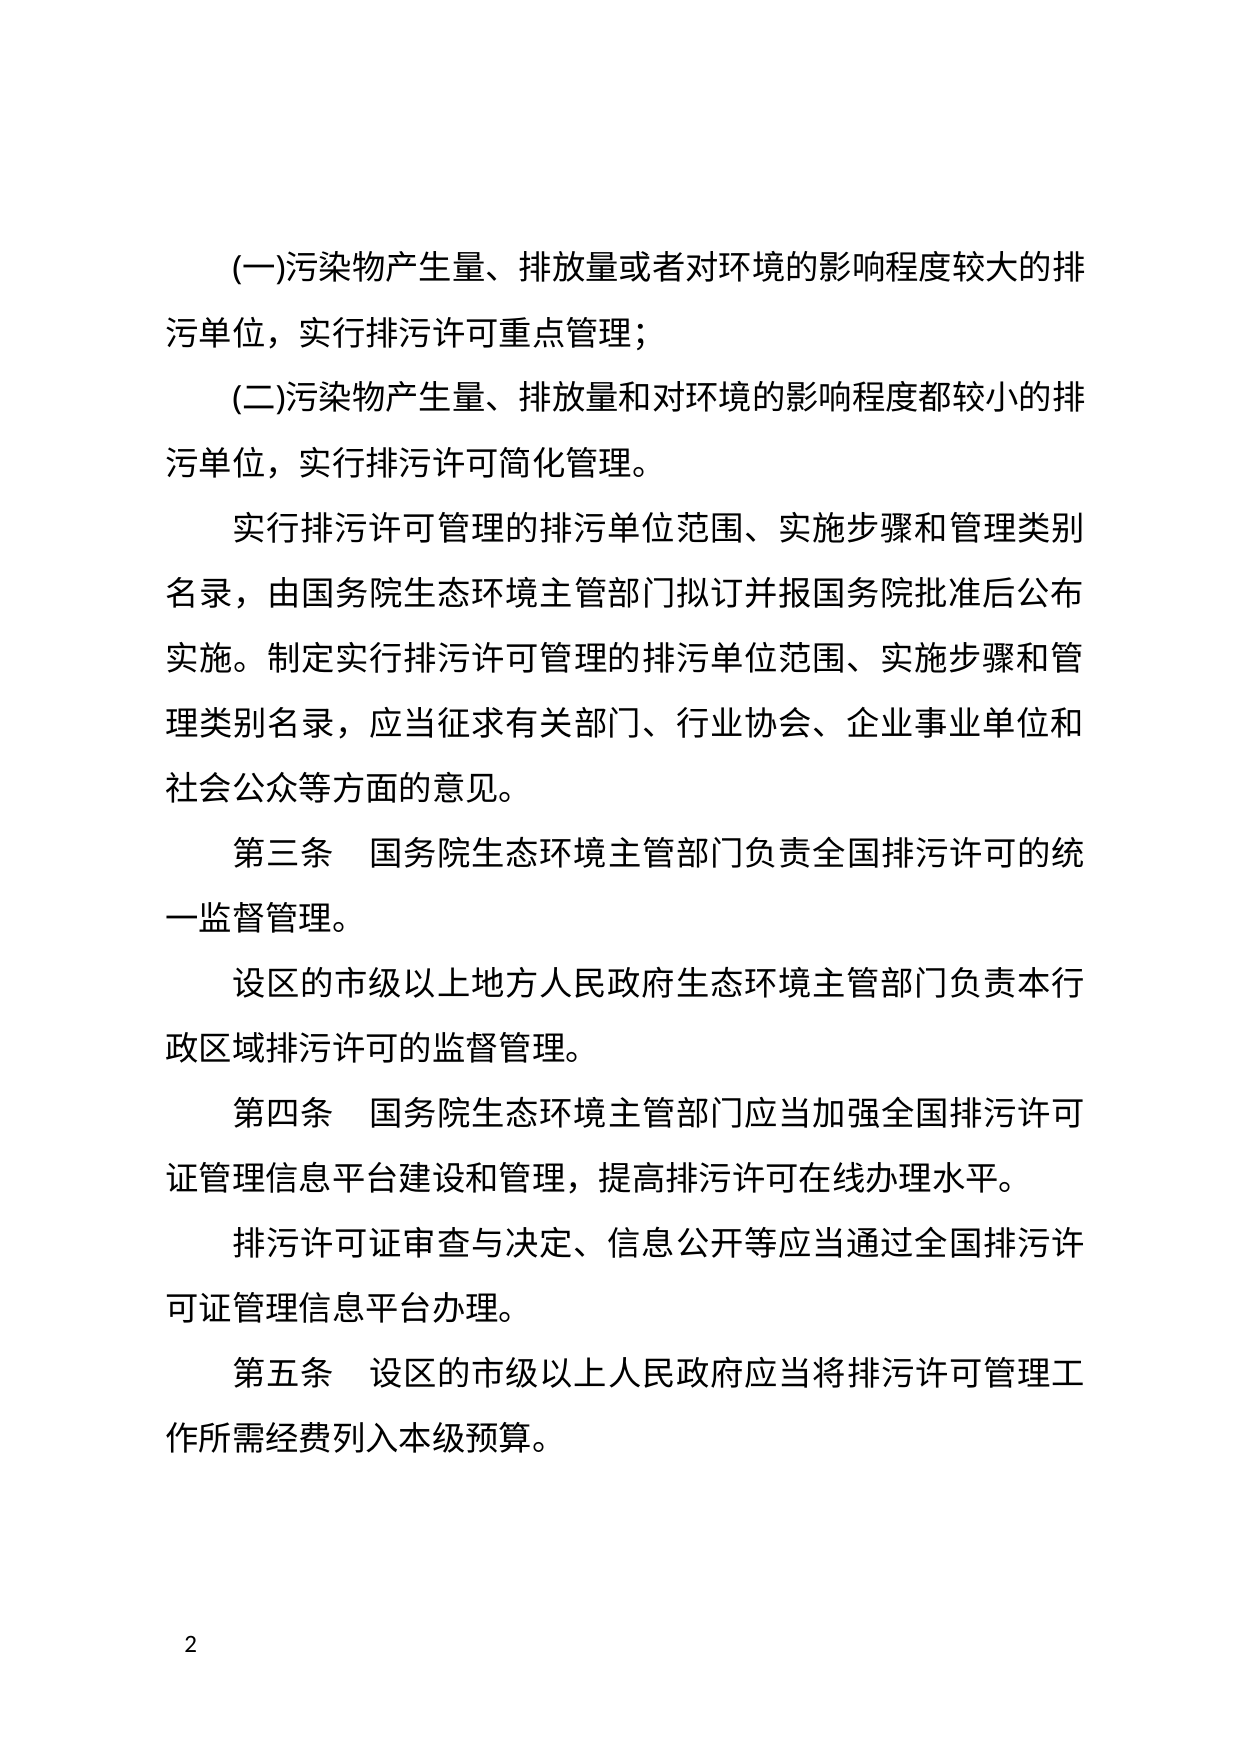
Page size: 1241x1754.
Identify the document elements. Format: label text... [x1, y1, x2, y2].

text (一)污染物产生量、排放量或者对环境的影响程度较大的排污单位，实行排污许可重点管理； [165, 233, 1087, 363]
text 实行排污许可管理的排污单位范围、实施步骤和管理类别名录，由国务院生态环境主管部门拟订并报国务院批准后公布实施。制定实行排污许可管理的排污单位范围、实施步骤和管理类别名录，应当征求有关部门、行业协会、企业事业单位和社会公众等方面的意见。 [165, 493, 1087, 818]
text (二)污染物产生量、排放量和对环境的影响程度都较小的排污单位，实行排污许可简化管理。 [165, 363, 1087, 493]
text 第三条 国务院生态环境主管部门负责全国排污许可的统一监督管理。 [165, 818, 1087, 948]
text 设区的市级以上地方人民政府生态环境主管部门负责本行政区域排污许可的监督管理。 [165, 948, 1087, 1078]
text 第五条 设区的市级以上人民政府应当将排污许可管理工作所需经费列入本级预算。 [165, 1338, 1087, 1468]
text 第四条 国务院生态环境主管部门应当加强全国排污许可证管理信息平台建设和管理，提高排污许可在线办理水平。 [165, 1078, 1087, 1208]
text 排污许可证审查与决定、信息公开等应当通过全国排污许可证管理信息平台办理。 [165, 1208, 1087, 1338]
